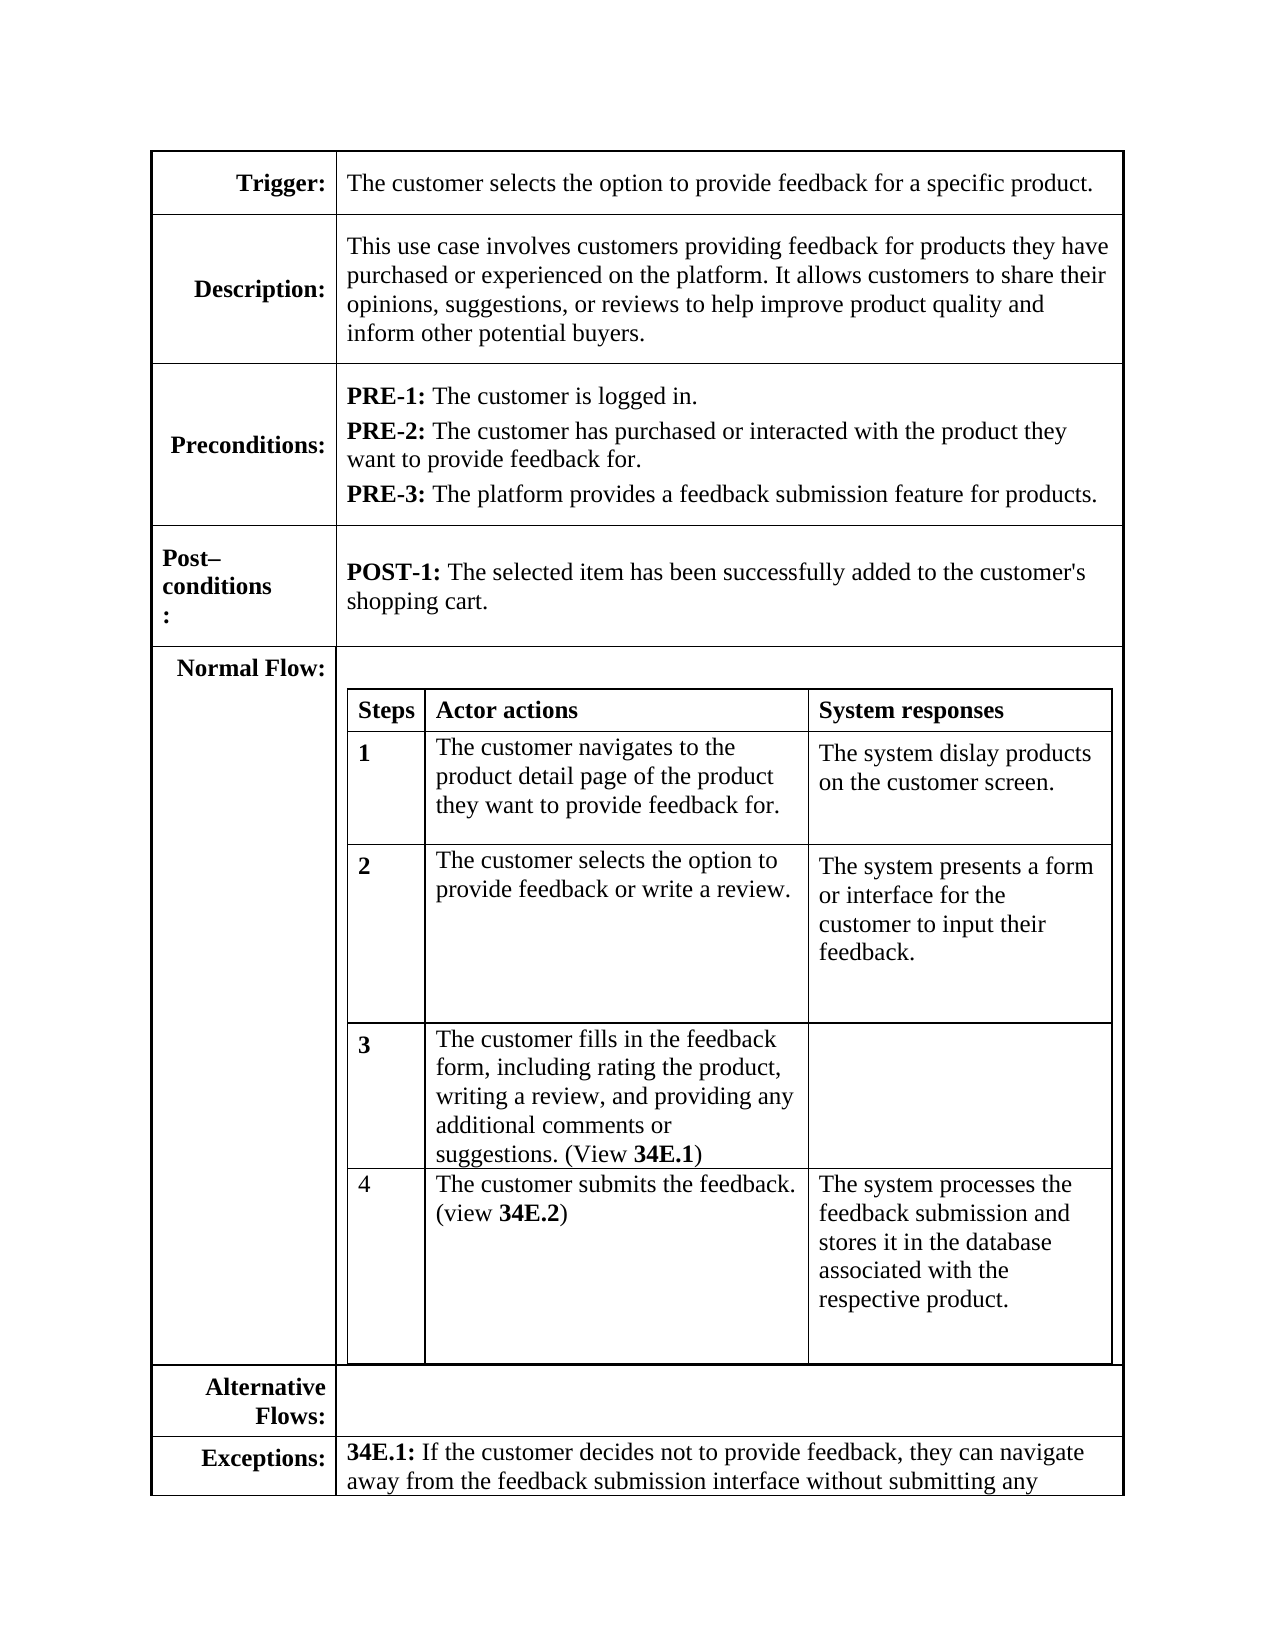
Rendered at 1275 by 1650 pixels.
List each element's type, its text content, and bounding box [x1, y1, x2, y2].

table_cell Normal Flow: [153, 647, 335, 1364]
table_cell Description: [153, 215, 336, 363]
table_cell Alternative Flows: [153, 1366, 335, 1436]
table_cell Trigger: [153, 152, 336, 214]
table_cell Post–conditions: [153, 526, 336, 646]
table_cell This use case involves customers providing feedback for products they have purchased or experienced on the platform. It allows customers to share their opinions, suggestions, or reviews to help improve product quality and inform other potential buyers. [337, 215, 1122, 363]
table_cell Preconditions: [153, 364, 336, 525]
table_cell The customer selects the option to provide feedback for a specific product. [337, 152, 1122, 214]
table_cell [337, 1366, 1122, 1436]
table_cell [337, 647, 1122, 1364]
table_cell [337, 1437, 1122, 1495]
table_cell PRE-1: The customer is logged in. PRE-2: The customer has purchased or interacted with the product they want to provide feedback for. PRE-3: The platform provides a feedback submission feature for products. [337, 364, 1122, 525]
table_cell POST-1: The selected item has been successfully added to the customer's shopping cart. [337, 526, 1122, 646]
table_cell Exceptions: [153, 1437, 335, 1495]
